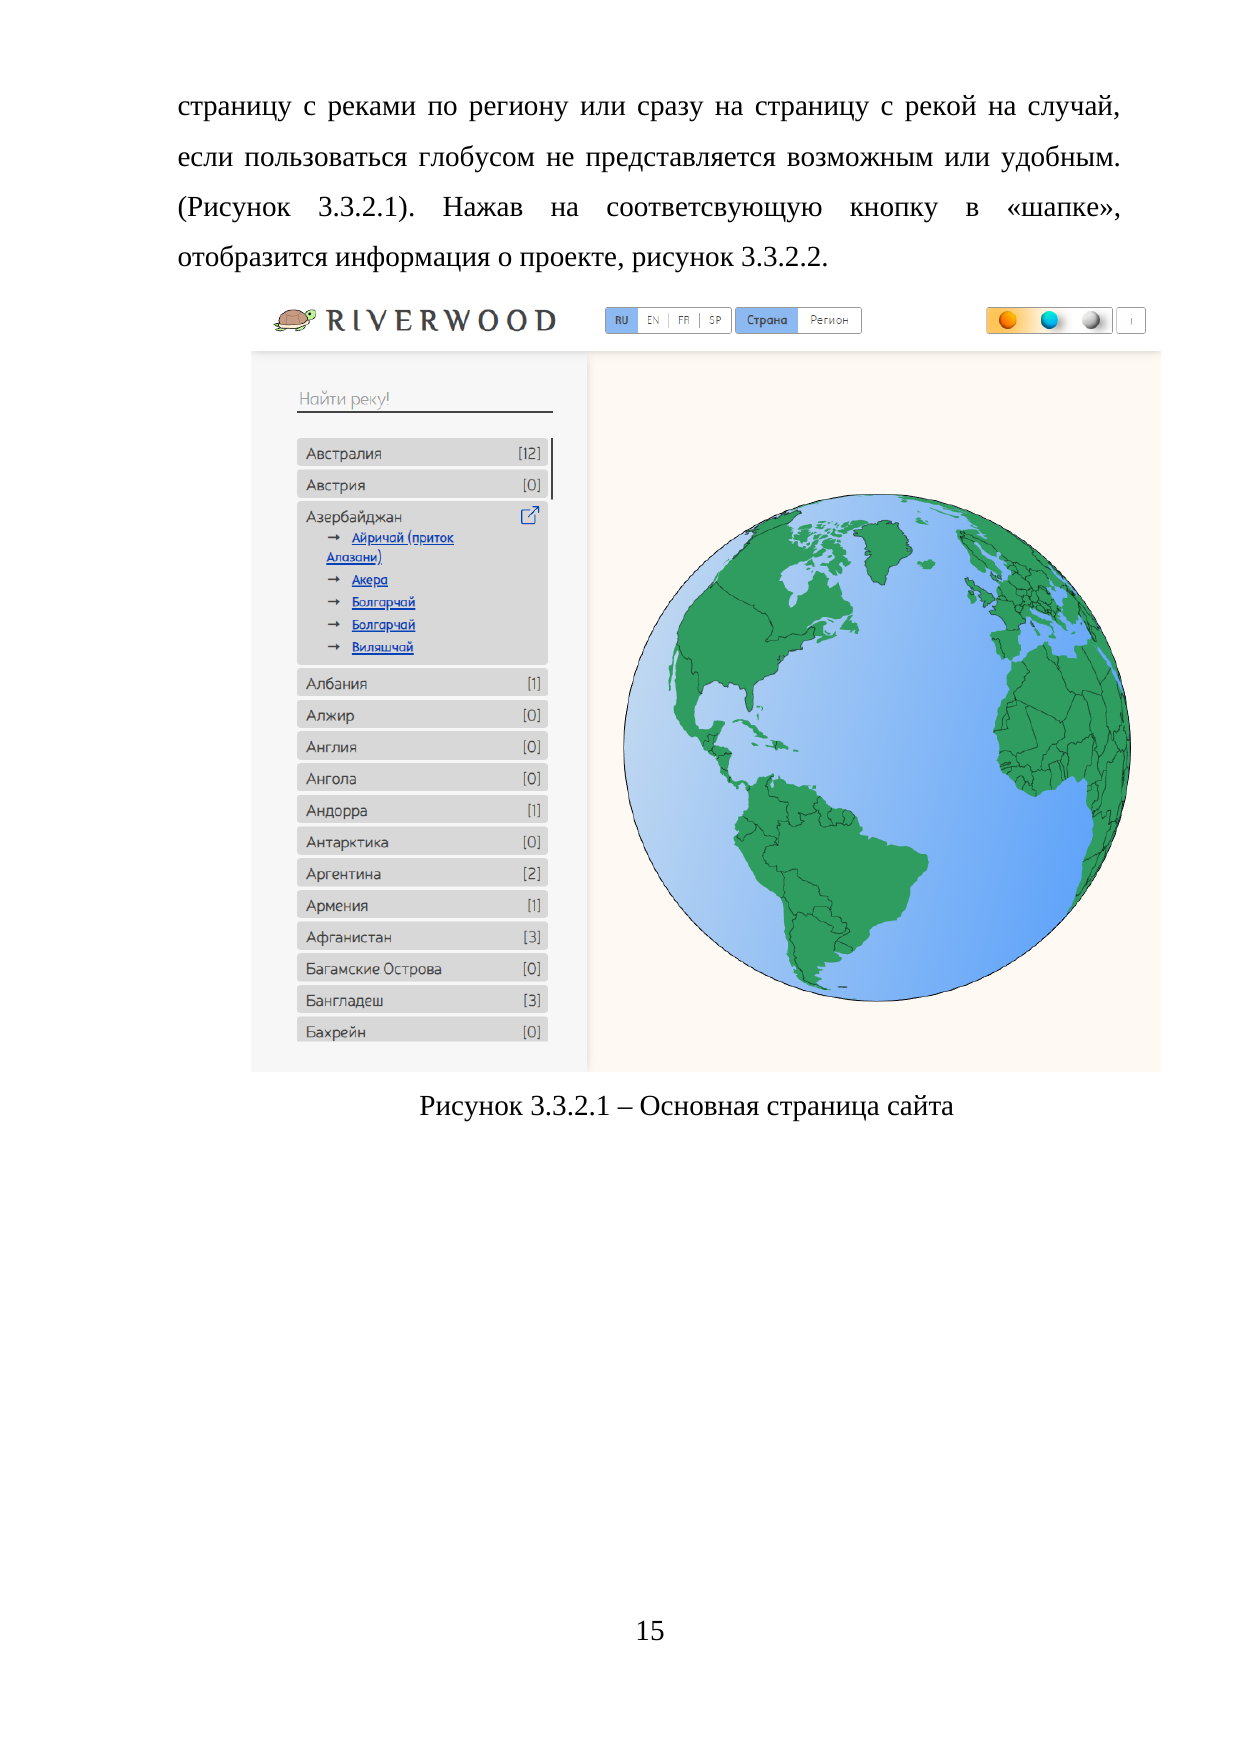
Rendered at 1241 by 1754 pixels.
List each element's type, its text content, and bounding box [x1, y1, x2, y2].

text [177, 88, 1122, 273]
picture [251, 289, 1161, 1072]
text Рисунок 3.3.2.1 – Основная страница сайта [177, 1088, 1122, 1122]
